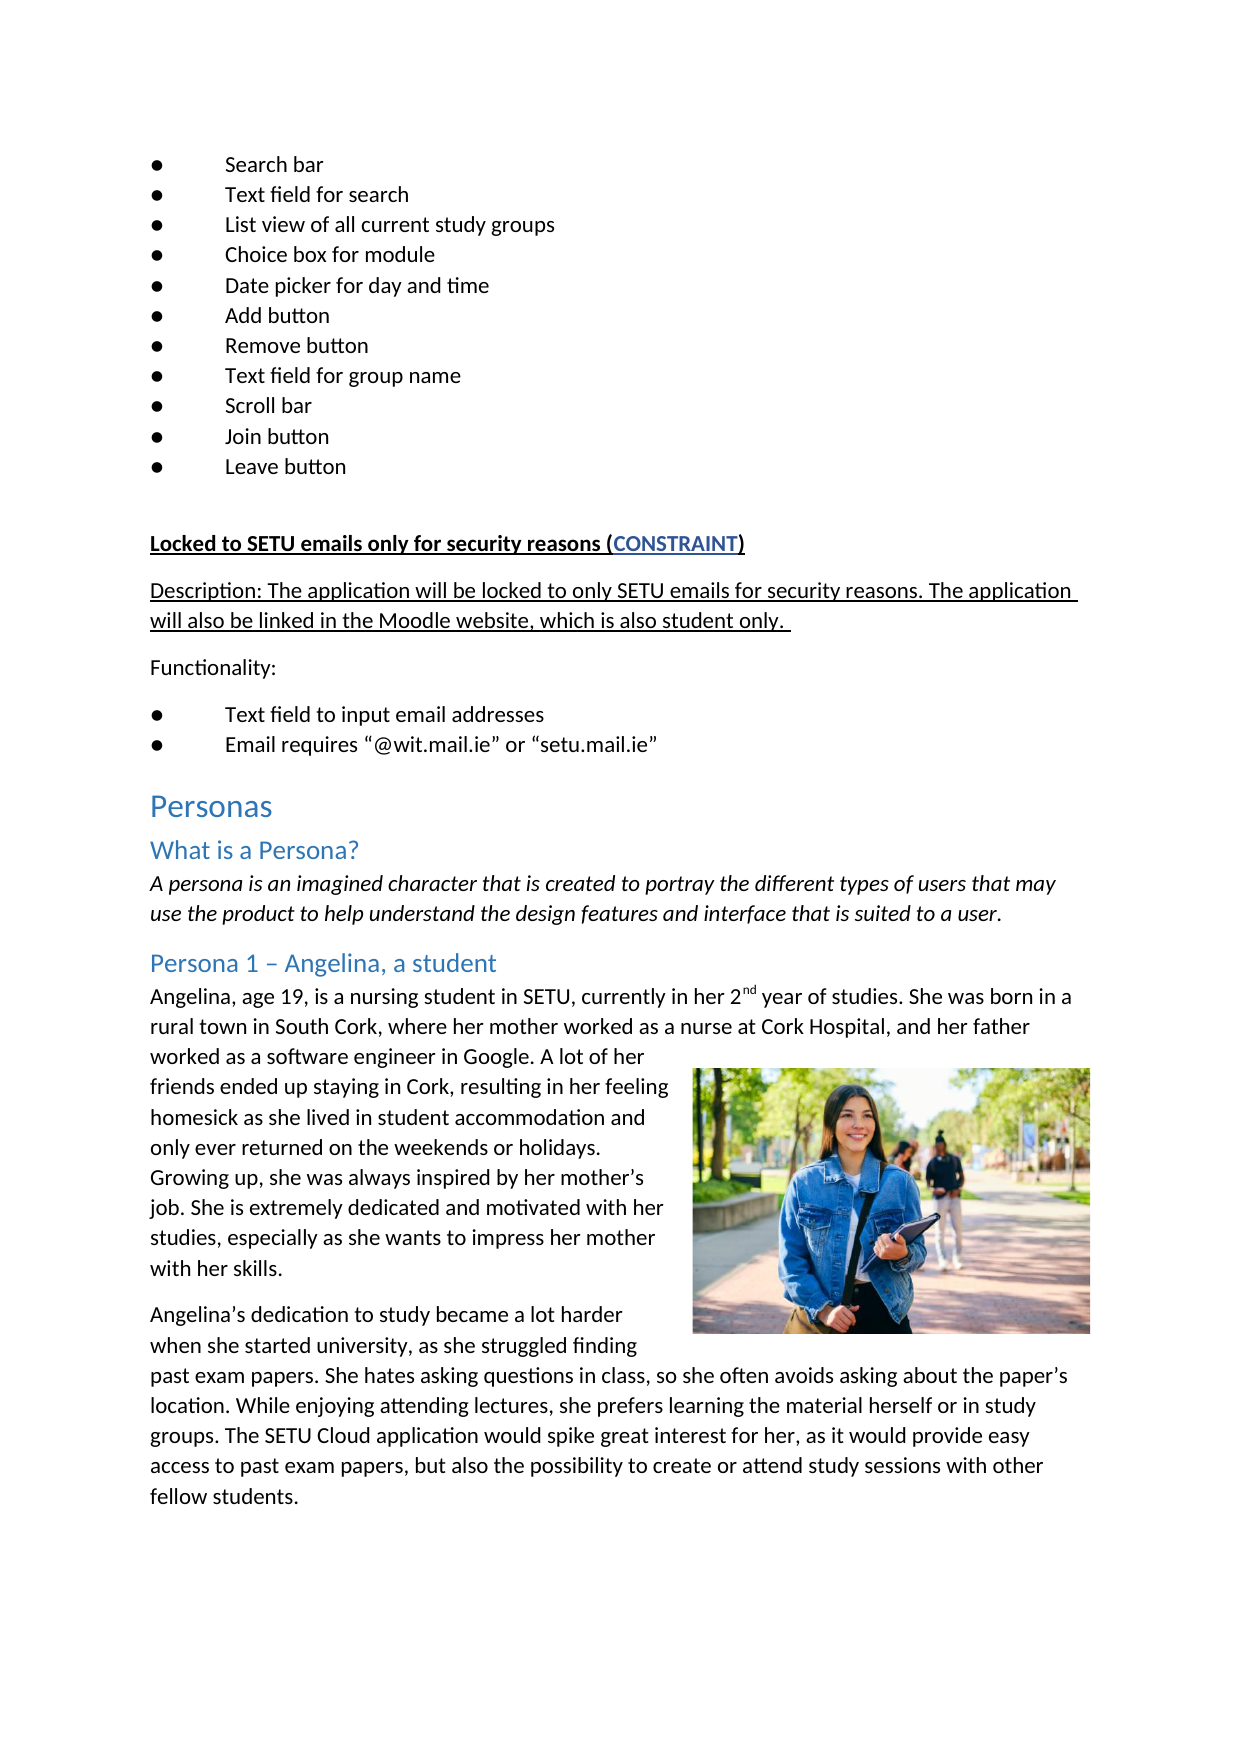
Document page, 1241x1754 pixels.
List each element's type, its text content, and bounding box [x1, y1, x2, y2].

text ● List view of all current study groups [150, 210, 1090, 238]
text Angelina’s dedication to study became a lot harder when she started university, as she struggled finding past exam papers. She hates asking questions in class, so she often avoids asking about the paper’s location. While enjoying attending lectures, she prefers learning the material herself or in study groups. The SETU Cloud application would spike great interest for her, as it would provide easy access to past exam papers, but also the possibility to create or attend study sessions with other fellow students. [150, 1301, 1090, 1510]
text Locked to SETU emails only for security reasons (CONSTRAINT) [150, 529, 1090, 557]
text ● Leave button [150, 452, 1090, 480]
text Description: The application will be locked to only SETU emails for security reasons. The application will also be linked in the Moodle website, which is also student only. [150, 576, 1090, 634]
text A persona is an imagined character that is created to portray the different types of users that may use the product to help understand the design features and interface that is suited to a user. [150, 869, 1090, 927]
text ● Text field to input email addresses [150, 700, 1090, 728]
subtitle Personas [150, 785, 1090, 826]
text ● Search bar [150, 150, 1090, 178]
picture [692, 1068, 1091, 1334]
text ● Join button [150, 422, 1090, 450]
text ● Date picker for day and time [150, 271, 1090, 299]
text ● Text field for group name [150, 361, 1090, 389]
text ● Text field for search [150, 180, 1090, 208]
subtitle What is a Persona? [150, 833, 1090, 867]
text Functionality: [150, 653, 1090, 681]
subtitle Persona 1 – Angelina, a student [150, 946, 1090, 979]
text ● Scroll bar [150, 392, 1090, 420]
text ● Email requires “@wit.mail.ie” or “setu.mail.ie” [150, 730, 1090, 758]
text ● Add button [150, 301, 1090, 329]
text ● Choice box for module [150, 241, 1090, 269]
text ● Remove button [150, 331, 1090, 359]
